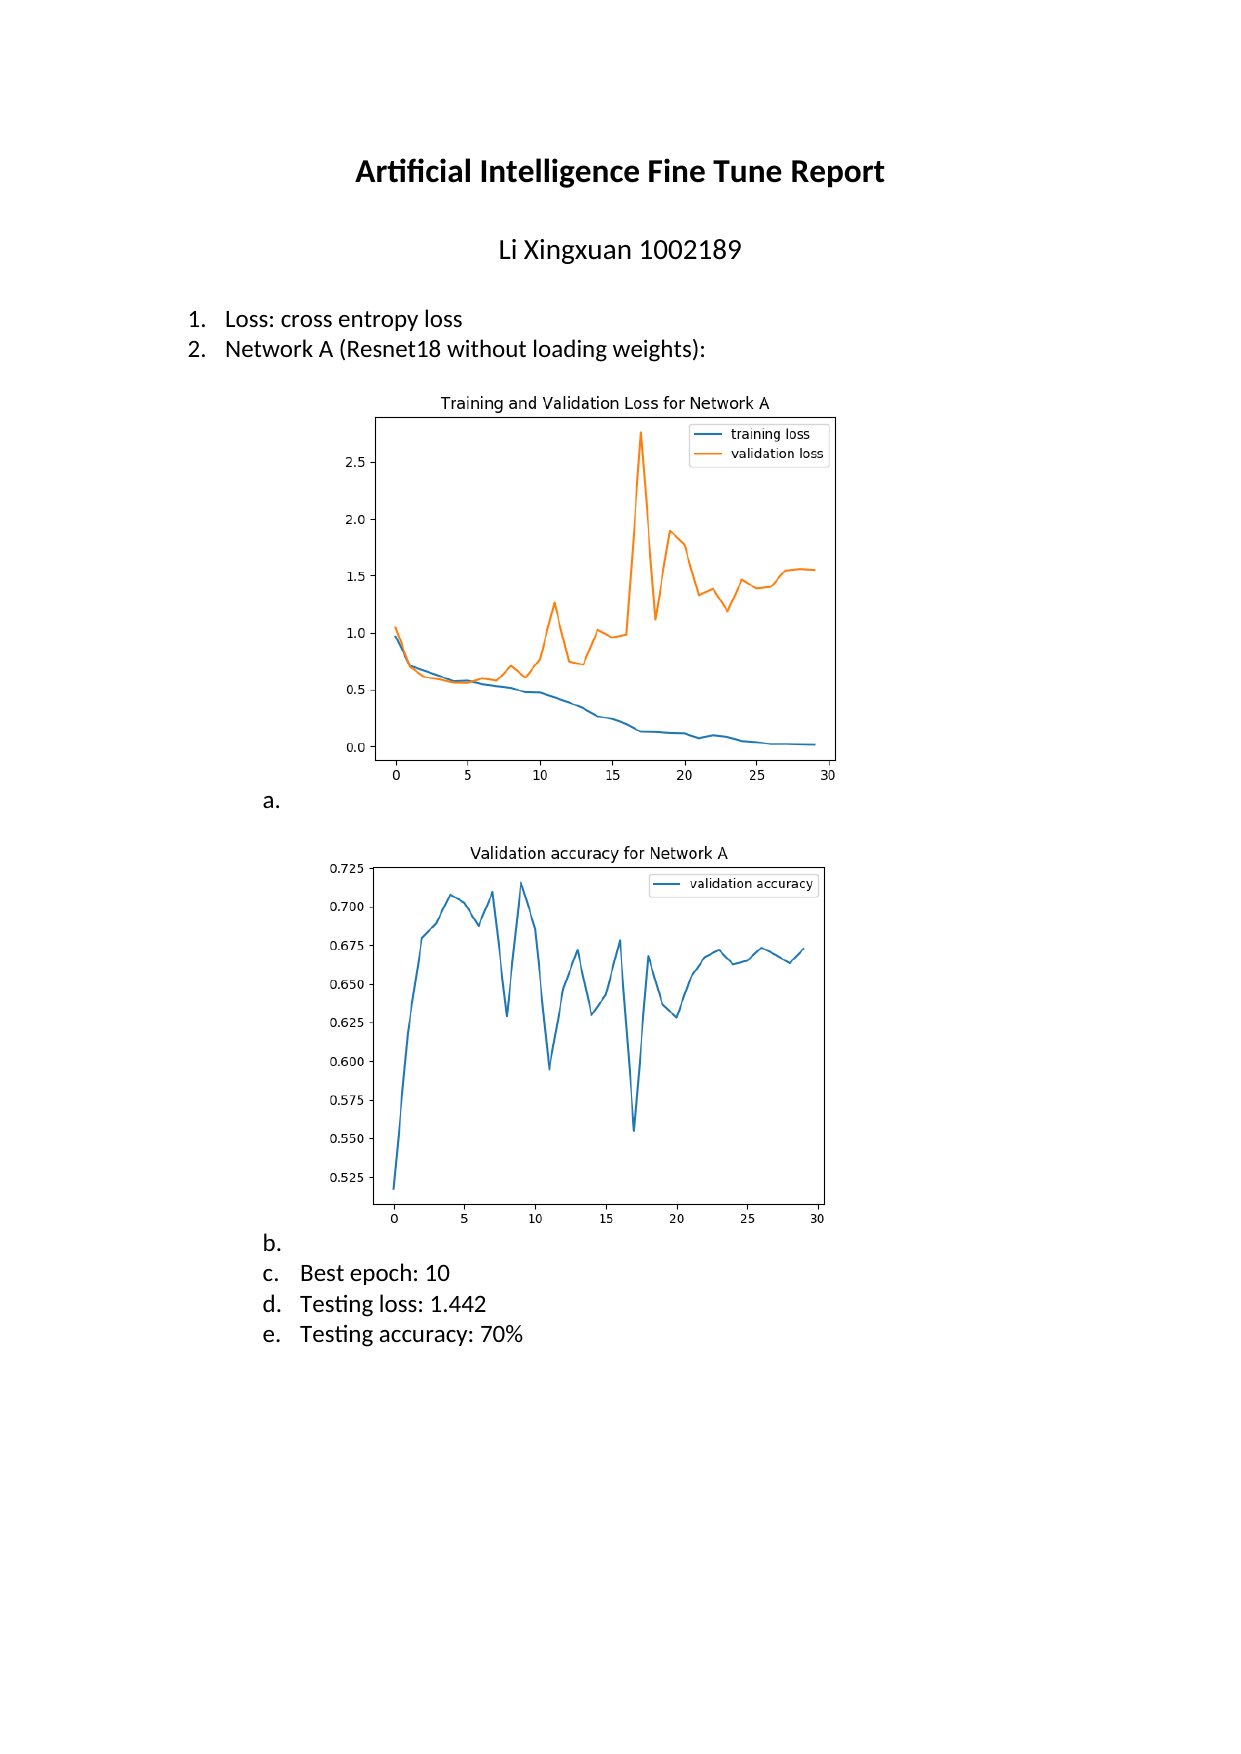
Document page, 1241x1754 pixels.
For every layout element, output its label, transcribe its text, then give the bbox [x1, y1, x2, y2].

list Network A (Resnet18 without loading weights): [187, 333, 1090, 364]
list Loss: cross entropy loss [187, 303, 1090, 333]
text Li Xingxuan 1002189 [150, 231, 1090, 267]
list Testing accuracy: 70% [262, 1318, 1090, 1349]
text Artificial Intelligence Fine Tune Report [150, 150, 1090, 191]
picture [300, 815, 882, 1252]
list Best epoch: 10 [262, 1257, 1090, 1288]
picture [300, 363, 894, 809]
list Testing loss: 1.442 [262, 1288, 1090, 1318]
